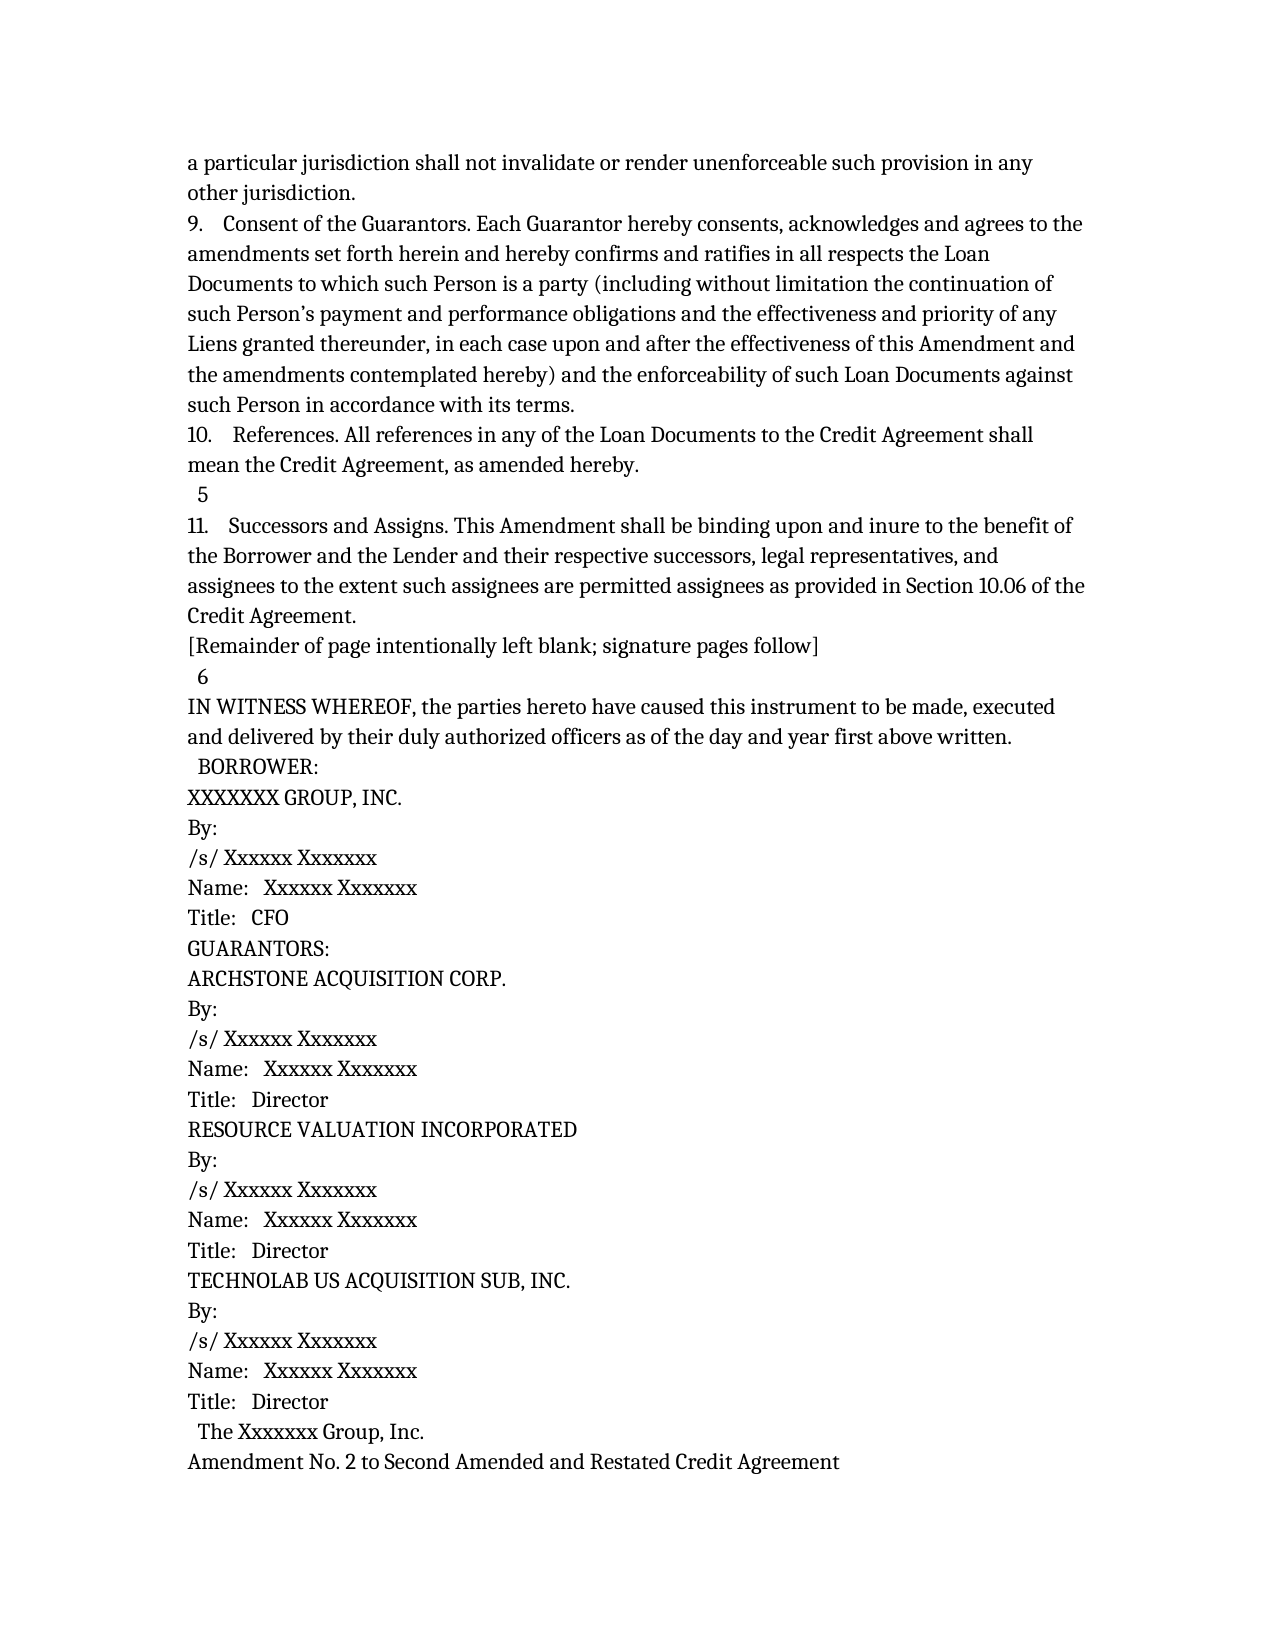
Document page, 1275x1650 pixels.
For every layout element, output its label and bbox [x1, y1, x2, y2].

text [187, 150, 1087, 1475]
